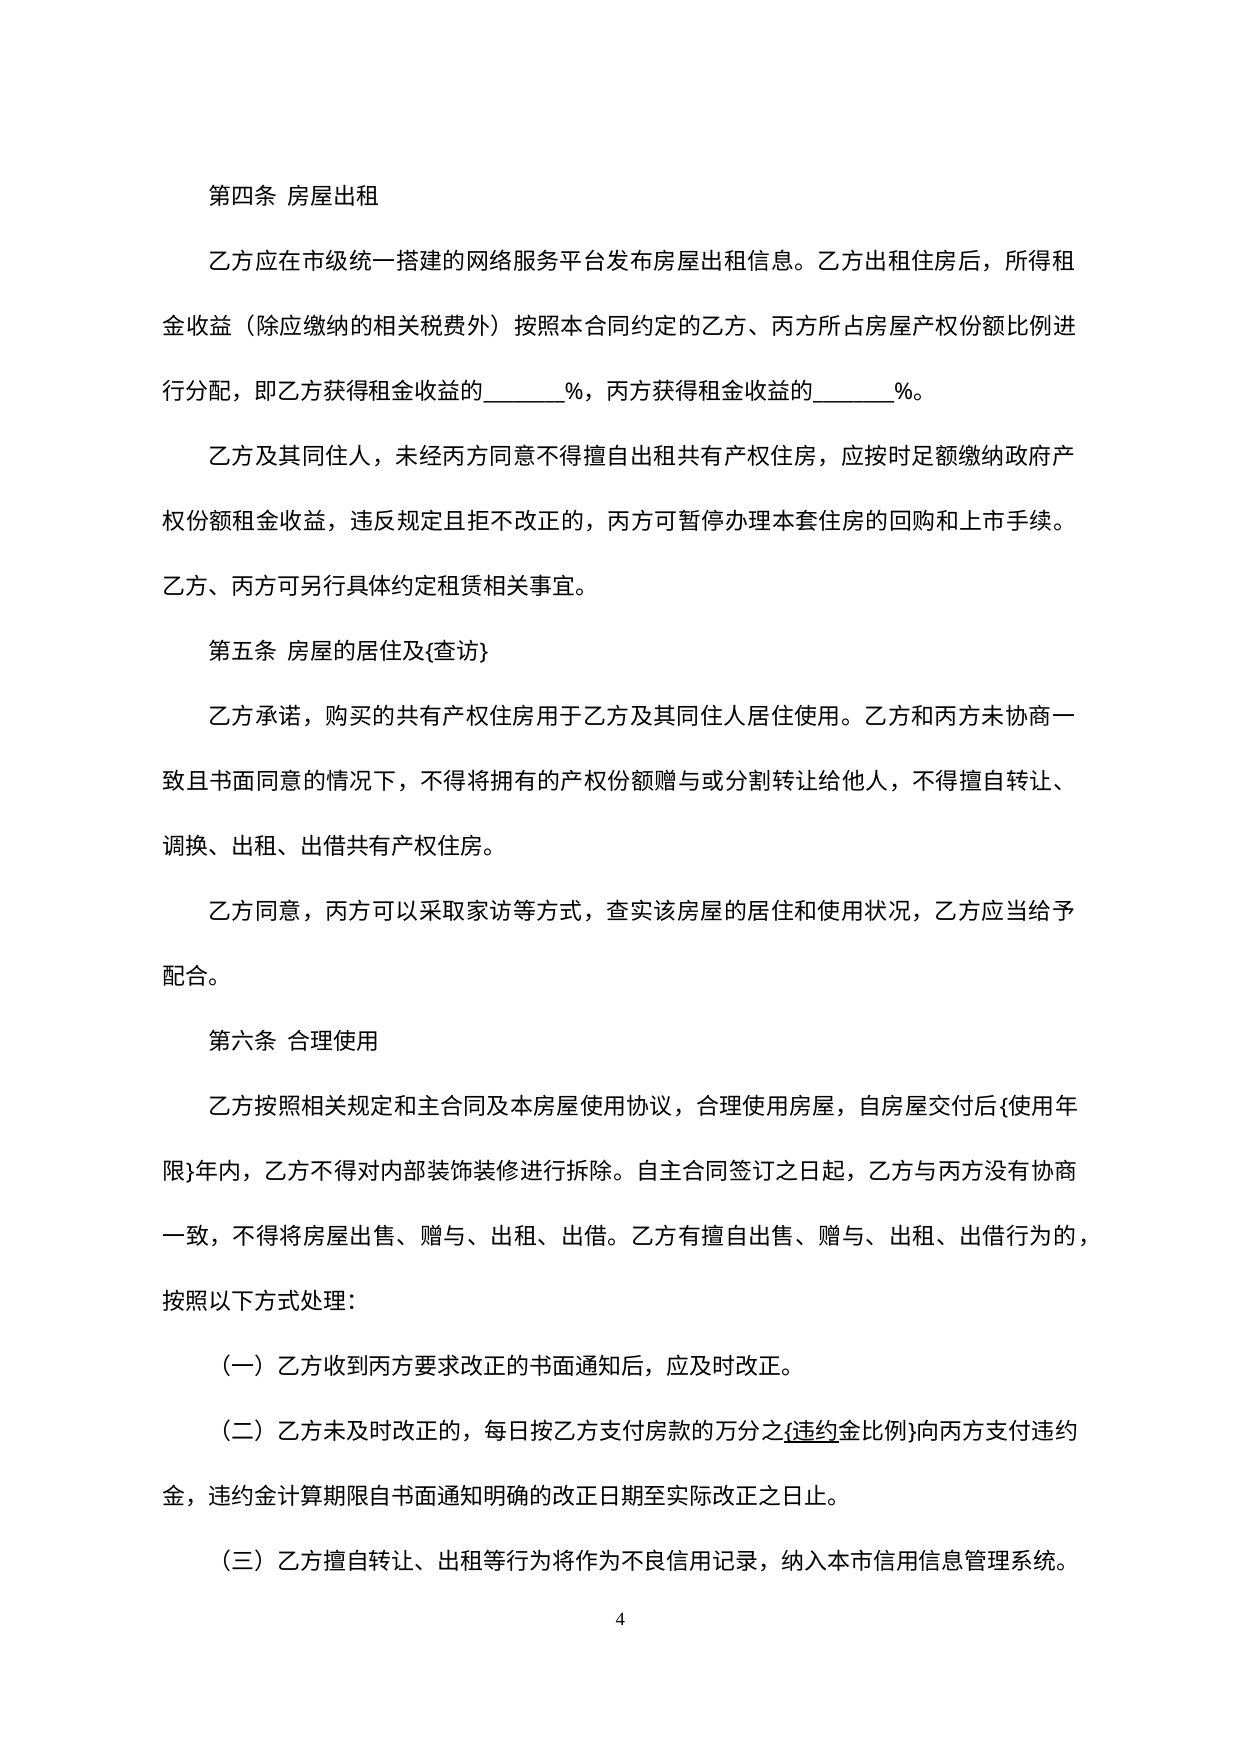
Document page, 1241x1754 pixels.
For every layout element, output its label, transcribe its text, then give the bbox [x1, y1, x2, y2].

text （三）乙方擅自转让、出租等行为将作为不良信用记录，纳入本市信用信息管理系统。 [162, 1527, 1078, 1592]
text 乙方按照相关规定和主合同及本房屋使用协议，合理使用房屋，自房屋交付后{使用年限}年内，乙方不得对内部装饰装修进行拆除。自主合同签订之日起，乙方与丙方没有协商一致，不得将房屋出售、赠与、出租、出借。乙方有擅自出售、赠与、出租、出借行为的，按照以下方式处理： [162, 1072, 1078, 1332]
text （二）乙方未及时改正的，每日按乙方支付房款的万分之{违约金比例}向丙方支付违约金，违约金计算期限自书面通知明确的改正日期至实际改正之日止。 [162, 1397, 1078, 1527]
text 乙方承诺，购买的共有产权住房用于乙方及其同住人居住使用。乙方和丙方未协商一致且书面同意的情况下，不得将拥有的产权份额赠与或分割转让给他人，不得擅自转让、调换、出租、出借共有产权住房。 [162, 682, 1078, 877]
text 第四条 房屋出租 [162, 162, 1078, 227]
text 第五条 房屋的居住及{查访} [162, 617, 1078, 682]
text 乙方应在市级统一搭建的网络服务平台发布房屋出租信息。乙方出租住房后，所得租金收益（除应缴纳的相关税费外）按照本合同约定的乙方、丙方所占房屋产权份额比例进行分配，即乙方获得租金收益的________%，丙方获得租金收益的________%。 [162, 227, 1078, 422]
text 乙方同意，丙方可以采取家访等方式，查实该房屋的居住和使用状况，乙方应当给予配合。 [162, 877, 1078, 1007]
text 乙方及其同住人，未经丙方同意不得擅自出租共有产权住房，应按时足额缴纳政府产权份额租金收益，违反规定且拒不改正的，丙方可暂停办理本套住房的回购和上市手续。乙方、丙方可另行具体约定租赁相关事宜。 [162, 422, 1078, 617]
text 第六条 合理使用 [162, 1007, 1078, 1072]
text （一）乙方收到丙方要求改正的书面通知后，应及时改正。 [162, 1332, 1078, 1397]
